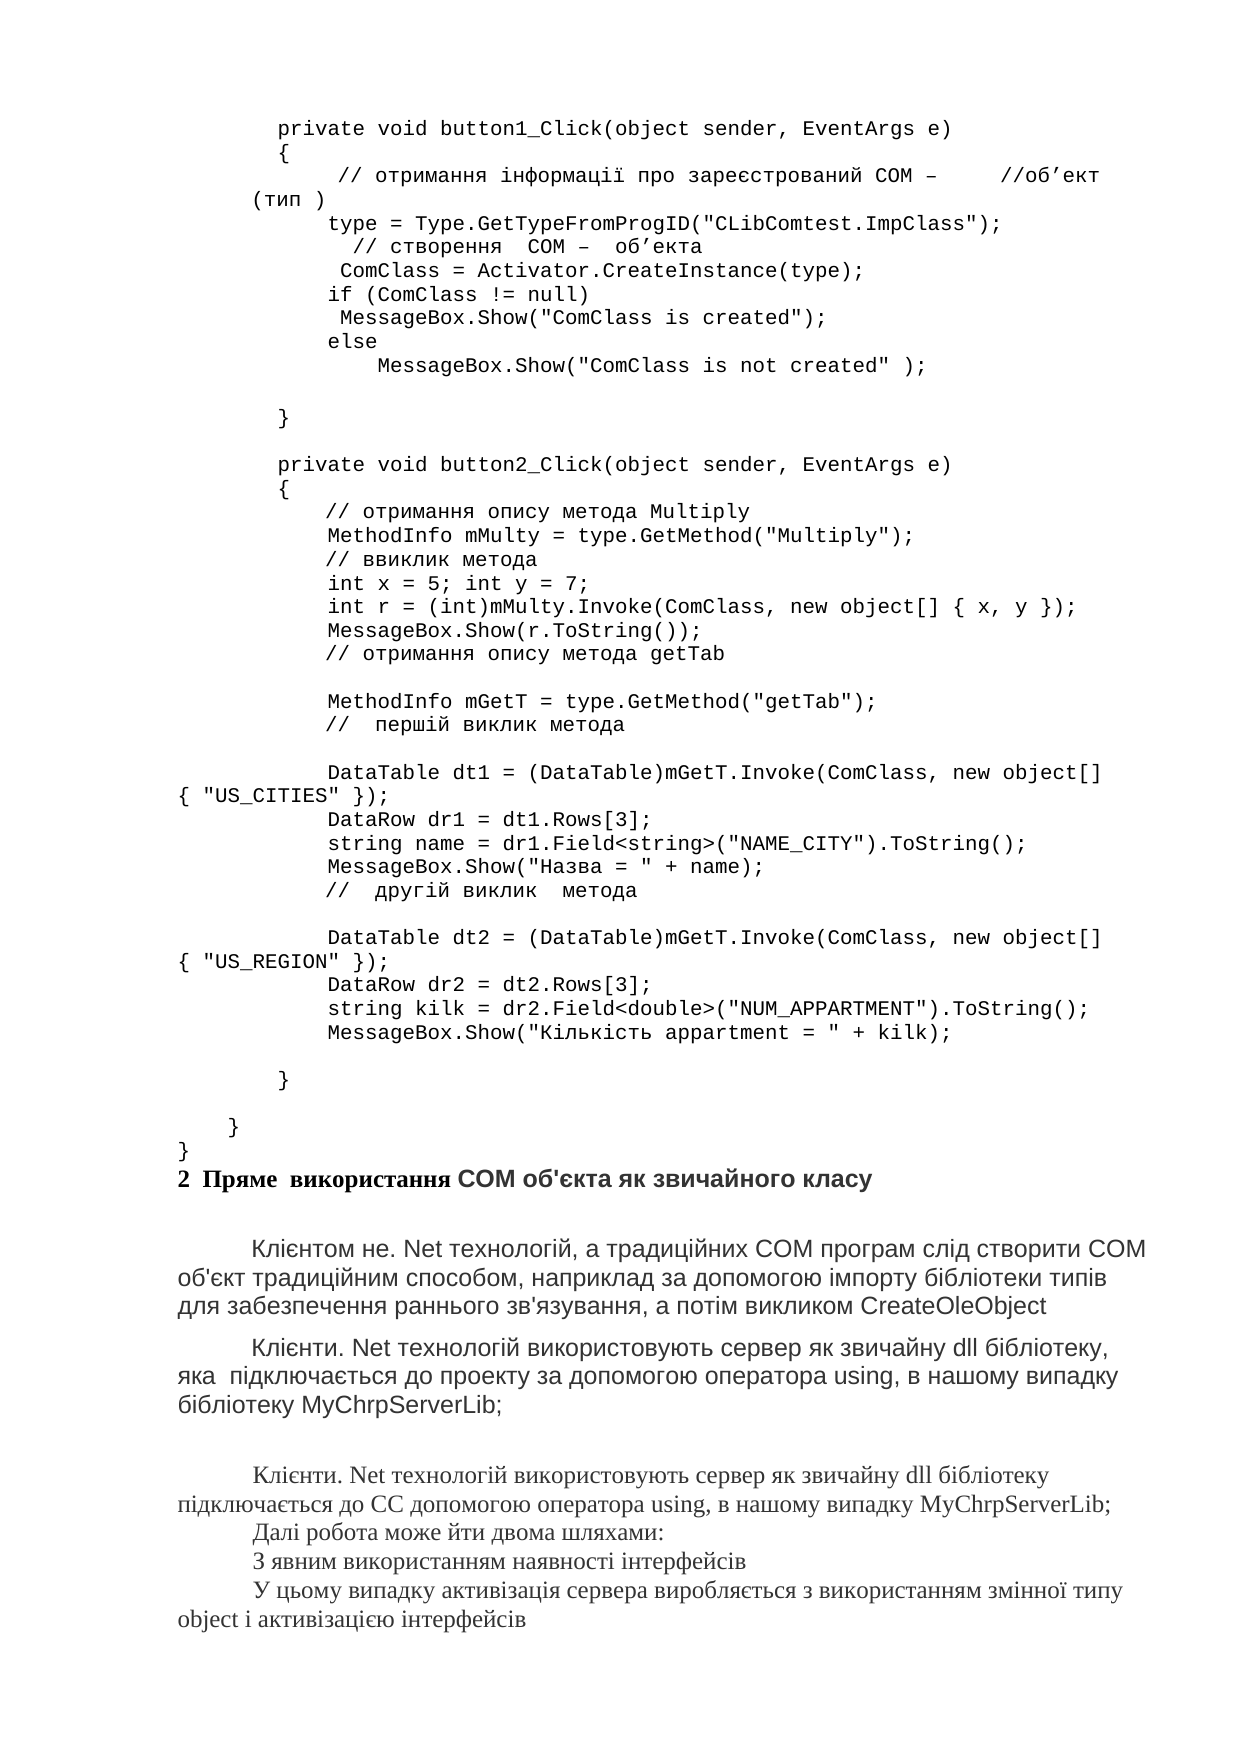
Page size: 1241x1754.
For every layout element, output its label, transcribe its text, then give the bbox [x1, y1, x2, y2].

text У цьому випадку активізація сервера виробляється з використанням змінної типу object і активізацією інтерфейсів [177, 1575, 1152, 1632]
text // другій виклик метода [251, 880, 1152, 903]
text if (ComClass != null) [177, 284, 1152, 307]
text // створення СОМ – об’екта [177, 236, 1152, 260]
text Клієнти. Net технологій використовують сервер як звичайну dll бібліотеку підключається до СС допомогою оператора using, в нашому випадку MyChrpServerLib; [177, 1460, 1152, 1517]
text DataRow dr2 = dt2.Rows[3]; [177, 974, 1152, 998]
text DataRow dr1 = dt1.Rows[3]; [177, 809, 1152, 833]
text { [177, 478, 1152, 502]
text // ввиклик метода [251, 549, 1152, 572]
text 2 Пряме використання COM об'єкта як звичайного класу [177, 1164, 1152, 1192]
text DataTable dt1 = (DataTable)mGetT.Invoke(ComClass, new object[] { "US_CITIES" }); [177, 762, 1152, 809]
text MessageBox.Show(r.ToString()); [177, 620, 1152, 643]
text DataTable dt2 = (DataTable)mGetT.Invoke(ComClass, new object[] { "US_REGION" }); [177, 927, 1152, 974]
text MethodInfo mGetT = type.GetMethod("getTab"); [177, 691, 1152, 714]
text MessageBox.Show("Назва = " + name); [177, 856, 1152, 880]
text } [177, 1069, 1152, 1093]
text else [177, 331, 1152, 354]
text // першій виклик метода [251, 714, 1152, 738]
text Клієнтом не. Net технологій, а традиційних СОМ програм слід створити COM об'єкт традиційним способом, наприклад за допомогою імпорту бібліотеки типів для забезпечення раннього зв'язування, а потім викликом CreateOleObject [177, 1234, 1152, 1320]
text Далі робота може йти двома шляхами: [177, 1517, 1152, 1546]
text MessageBox.Show("ComClass is created"); [177, 307, 1152, 331]
text MessageBox.Show("ComClass is not created" ); [177, 354, 1152, 378]
text MessageBox.Show("Кількість appartment = " + kilk); [177, 1022, 1152, 1045]
text { [177, 142, 1152, 165]
text type = Type.GetTypeFromProgID("CLibComtest.ImpClass"); [177, 213, 1152, 236]
text // отримання опису метода getTab [251, 643, 1152, 667]
text } [177, 407, 1152, 431]
text string name = dr1.Field<string>("NAME_CITY").ToString(); [177, 833, 1152, 856]
text string kilk = dr2.Field<double>("NUM_APPARTMENT").ToString(); [177, 998, 1152, 1022]
text MethodInfo mMulty = type.GetMethod("Multiply"); [177, 525, 1152, 549]
text З явним використанням наявності інтерфейсів [177, 1546, 1152, 1575]
text int x = 5; int y = 7; [177, 572, 1152, 596]
text } [177, 1116, 1152, 1140]
text // отримання опису метода Multiply [251, 502, 1152, 525]
text private void button1_Click(object sender, EventArgs e) [177, 118, 1152, 142]
text private void button2_Click(object sender, EventArgs e) [177, 454, 1152, 478]
text Клієнти. Net технологій використовують сервер як звичайну dll бібліотеку, яка підключається до проекту за допомогою оператора using, в нашому випадку бібліотеку MyChrpServerLib; [177, 1332, 1152, 1419]
text int r = (int)mMulty.Invoke(ComClass, new object[] { x, y }); [177, 596, 1152, 620]
text } [177, 1140, 1152, 1164]
text ComClass = Activator.CreateInstance(type); [177, 260, 1152, 284]
text // отримання інформації про зареєстрований СОМ – //об’ект (тип ) [251, 165, 1152, 213]
